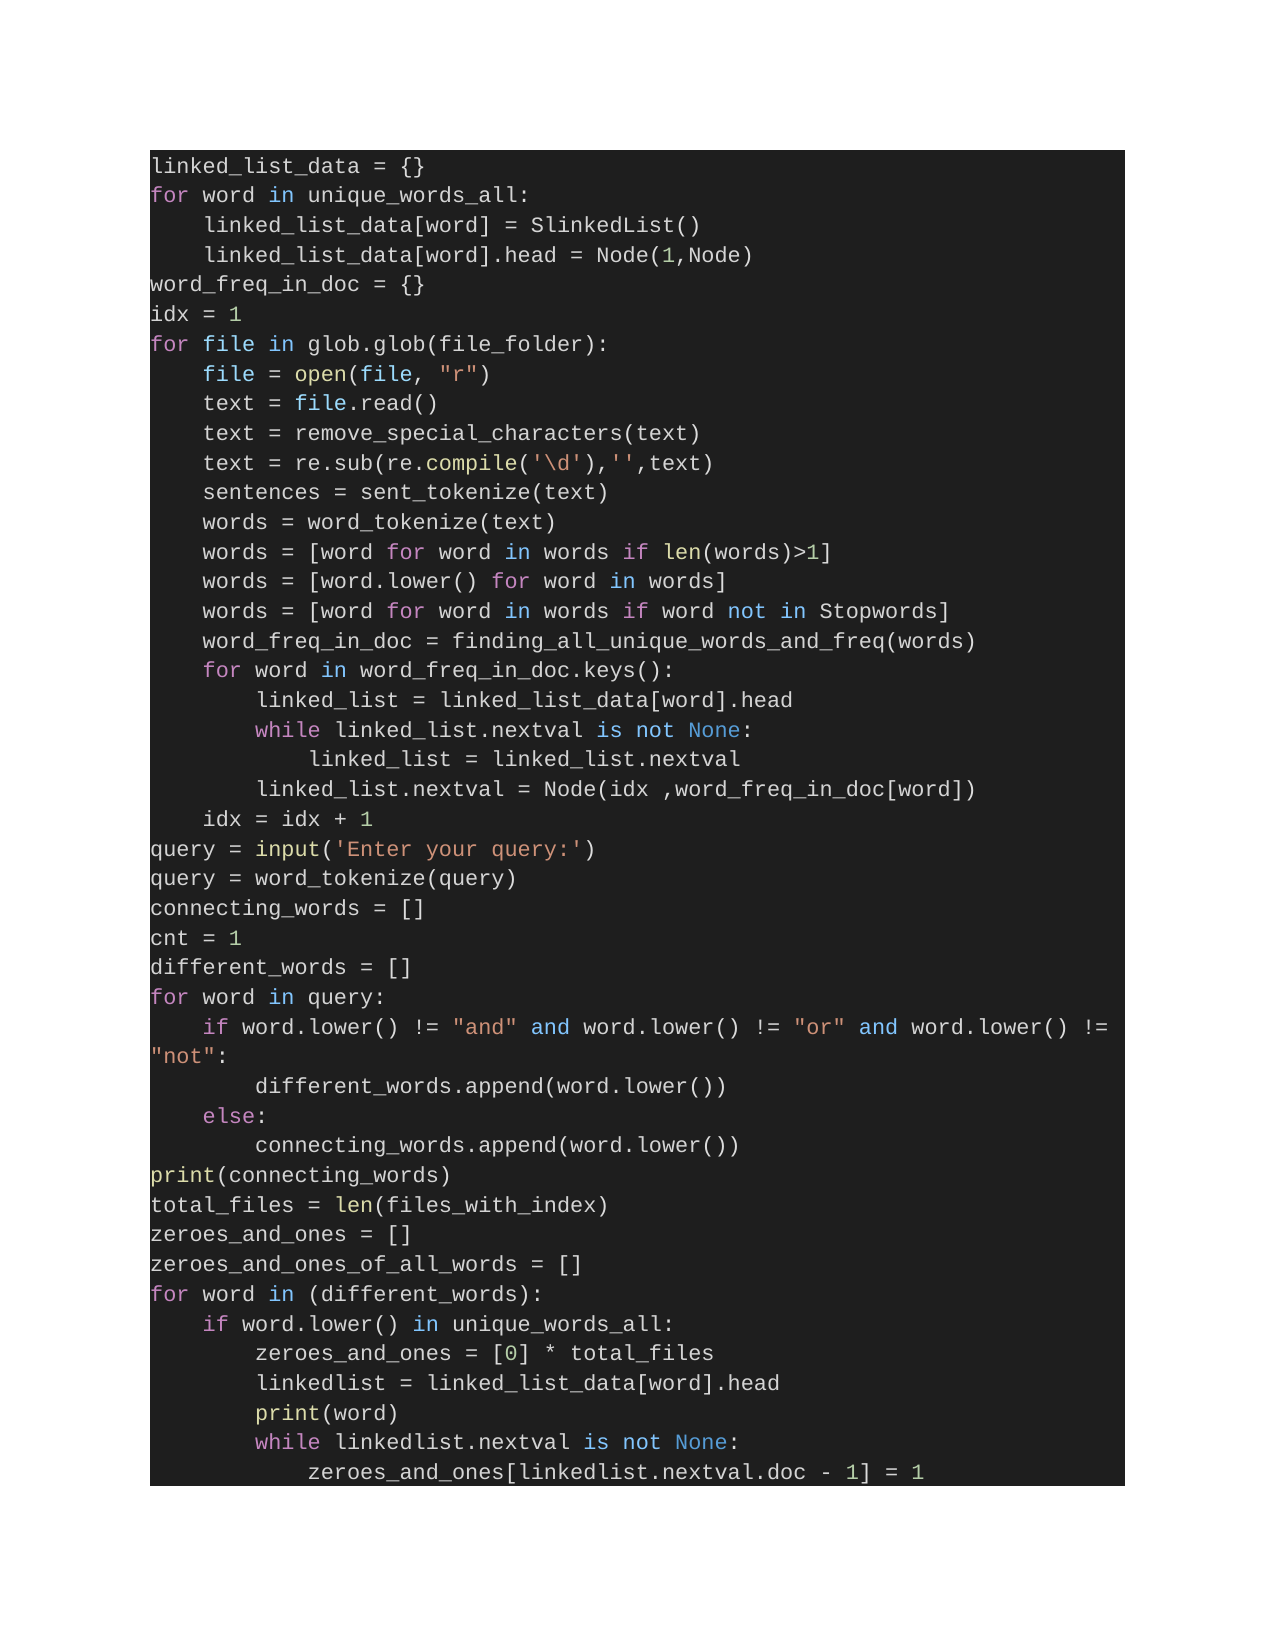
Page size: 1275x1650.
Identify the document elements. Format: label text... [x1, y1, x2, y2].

text zeroes_and_ones = [0] * total_files [150, 1337, 1125, 1367]
text connecting_words.append(word.lower()) [150, 1130, 1125, 1159]
text text = file.read() [150, 387, 1125, 417]
text print(word) [150, 1397, 1125, 1427]
text for word in unique_words_all: [150, 180, 1125, 209]
text word_freq_in_doc = finding_all_unique_words_and_freq(words) [150, 625, 1125, 655]
text linked_list_data[word] = SlinkedList() [150, 209, 1125, 239]
text else: [150, 1100, 1125, 1130]
text while linked_list.nextval is not None: [150, 714, 1125, 744]
text for word in (different_words): [150, 1278, 1125, 1308]
text words = word_tokenize(text) [150, 506, 1125, 536]
text words = [word for word in words if word not in Stopwords] [150, 595, 1125, 625]
text word_freq_in_doc = {} [150, 269, 1125, 298]
text zeroes_and_ones_of_all_words = [] [150, 1248, 1125, 1278]
text print(connecting_words) [150, 1159, 1125, 1189]
text cnt = 1 [150, 922, 1125, 952]
text words = [word.lower() for word in words] [150, 566, 1125, 595]
text while linkedlist.nextval is not None: [150, 1427, 1125, 1456]
text linkedlist = linked_list_data[word].head [150, 1367, 1125, 1397]
text linked_list = linked_list.nextval [150, 744, 1125, 773]
text linked_list = linked_list_data[word].head [150, 684, 1125, 714]
text for file in glob.glob(file_folder): [150, 328, 1125, 358]
text idx = idx + 1 [150, 803, 1125, 833]
text sentences = sent_tokenize(text) [150, 477, 1125, 506]
text for word in word_freq_in_doc.keys(): [150, 655, 1125, 684]
text linked_list_data = {} [150, 150, 1125, 180]
text text = re.sub(re.compile('\d'),'',text) [150, 447, 1125, 477]
text zeroes_and_ones = [] [150, 1219, 1125, 1248]
text connecting_words = [] [150, 892, 1125, 922]
text linked_list_data[word].head = Node(1,Node) [150, 239, 1125, 269]
text text = remove_special_characters(text) [150, 417, 1125, 447]
text words = [word for word in words if len(words)>1] [150, 536, 1125, 566]
text different_words.append(word.lower()) [150, 1070, 1125, 1100]
text linked_list.nextval = Node(idx ,word_freq_in_doc[word]) [150, 773, 1125, 803]
text file = open(file, "r") [150, 358, 1125, 387]
text idx = 1 [150, 298, 1125, 328]
text query = input('Enter your query:') [150, 833, 1125, 862]
text for word in query: [150, 981, 1125, 1011]
text total_files = len(files_with_index) [150, 1189, 1125, 1219]
text if word.lower() in unique_words_all: [150, 1308, 1125, 1337]
text query = word_tokenize(query) [150, 862, 1125, 892]
text zeroes_and_ones[linkedlist.nextval.doc - 1] = 1 [150, 1456, 1125, 1486]
text if word.lower() != "and" and word.lower() != "or" and word.lower() != "not": [150, 1011, 1125, 1070]
text different_words = [] [150, 952, 1125, 981]
